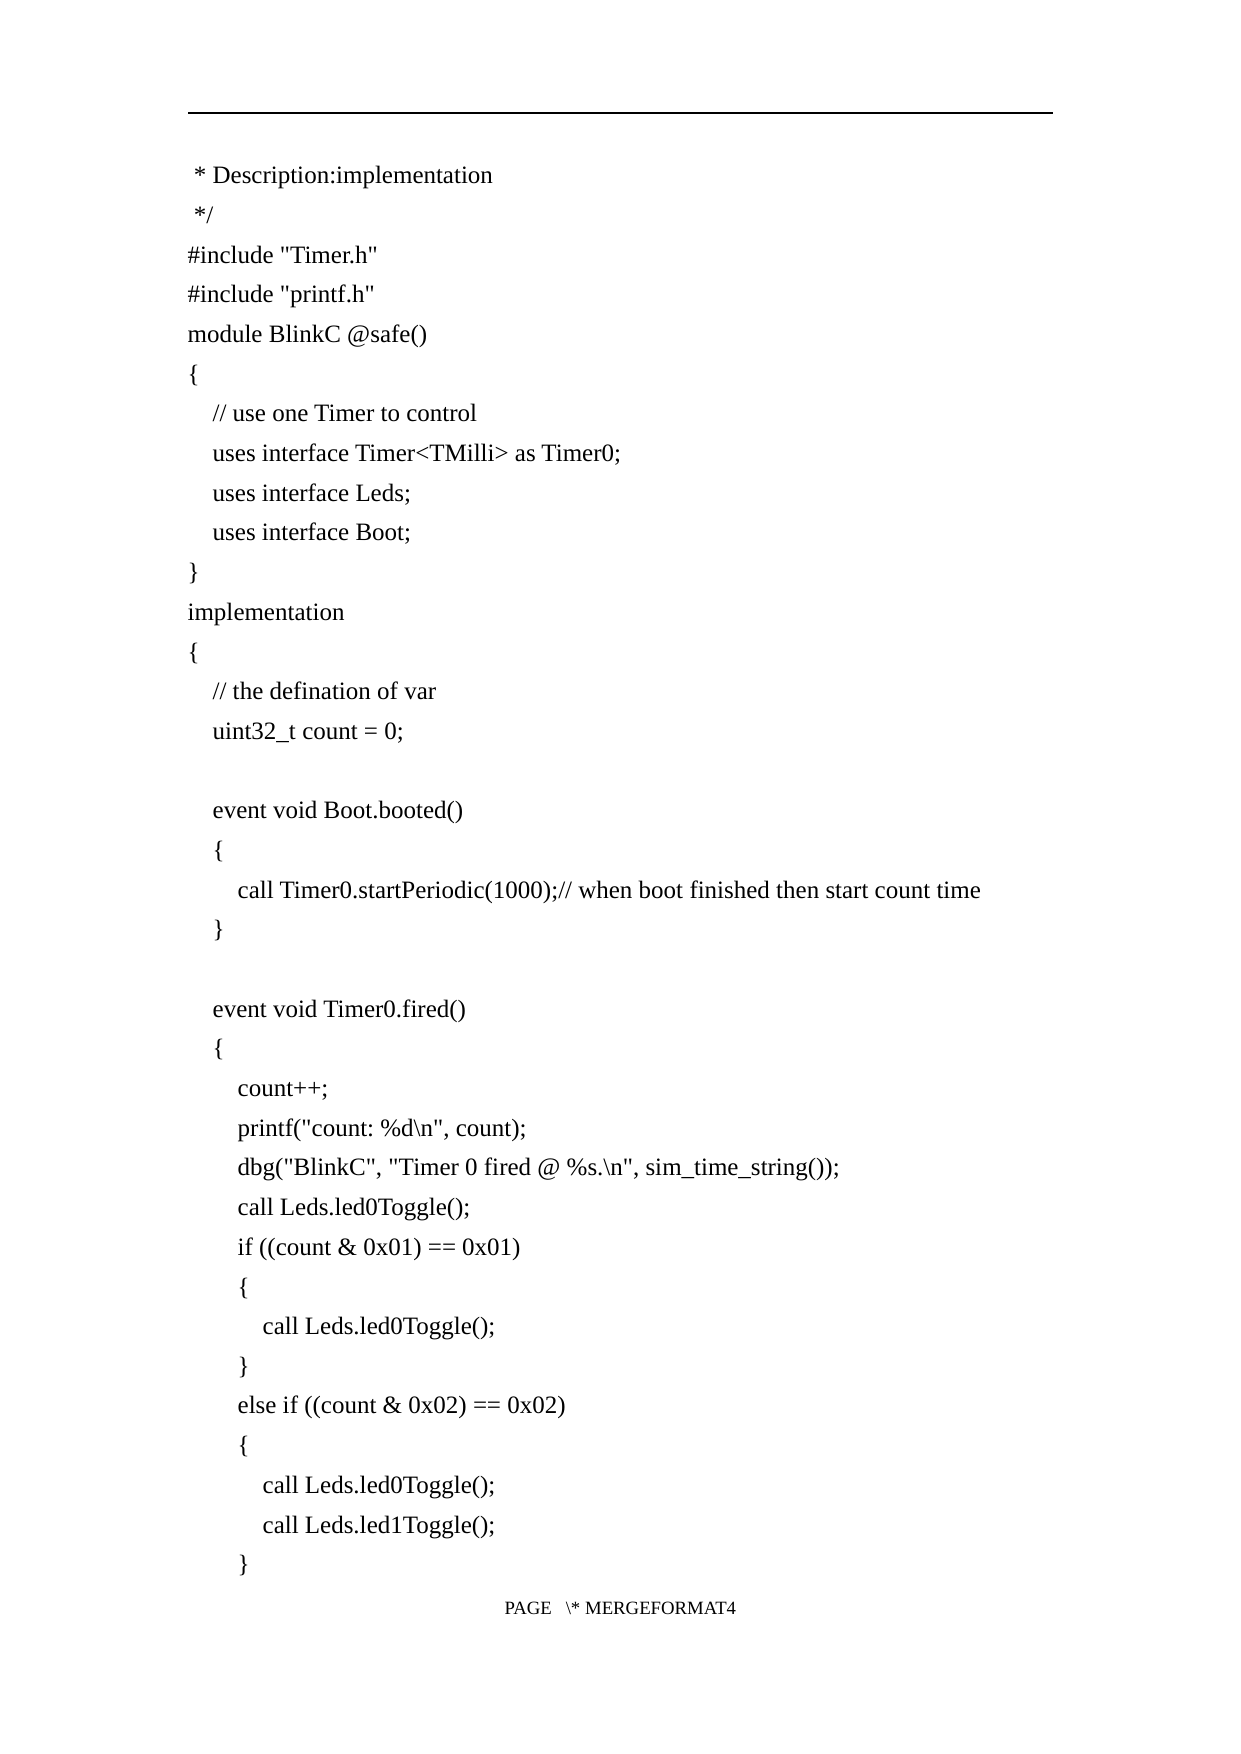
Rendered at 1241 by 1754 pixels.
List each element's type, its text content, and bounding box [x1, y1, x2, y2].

text } [187, 555, 1053, 588]
text implementation [187, 595, 1053, 627]
text count++; [187, 1071, 1053, 1104]
text // the defination of var [187, 674, 1053, 707]
text #include "Timer.h" [187, 238, 1053, 270]
text { [187, 1270, 1053, 1302]
text event void Timer0.fired() [187, 992, 1053, 1024]
text if ((count & 0x01) == 0x01) [187, 1230, 1053, 1262]
text { [187, 833, 1053, 866]
text { [187, 1428, 1053, 1461]
text uint32_t count = 0; [187, 714, 1053, 747]
text call Leds.led1Toggle(); [187, 1508, 1053, 1540]
text call Leds.led0Toggle(); [187, 1190, 1053, 1223]
text { [187, 1032, 1053, 1064]
text { [187, 635, 1053, 667]
text dbg("BlinkC", "Timer 0 fired @ %s.\n", sim_time_string()); [187, 1151, 1053, 1183]
text call Leds.led0Toggle(); [187, 1468, 1053, 1501]
text printf("count: %d\n", count); [187, 1111, 1053, 1143]
text { [187, 357, 1053, 389]
text call Timer0.startPeriodic(1000);// when boot finished then start count time [187, 873, 1053, 905]
text else if ((count & 0x02) == 0x02) [187, 1389, 1053, 1421]
text } [187, 912, 1053, 945]
text uses interface Timer<TMilli> as Timer0; [187, 436, 1053, 469]
text uses interface Leds; [187, 476, 1053, 508]
text */ [187, 198, 1053, 231]
text call Leds.led0Toggle(); [187, 1309, 1053, 1342]
text event void Boot.booted() [187, 793, 1053, 826]
text module BlinkC @safe() [187, 317, 1053, 350]
text #include "printf.h" [187, 277, 1053, 310]
text } [187, 1349, 1053, 1382]
text // use one Timer to control [187, 397, 1053, 429]
text } [187, 1547, 1053, 1580]
text * Description:implementation [187, 158, 1053, 191]
text uses interface Boot; [187, 516, 1053, 548]
